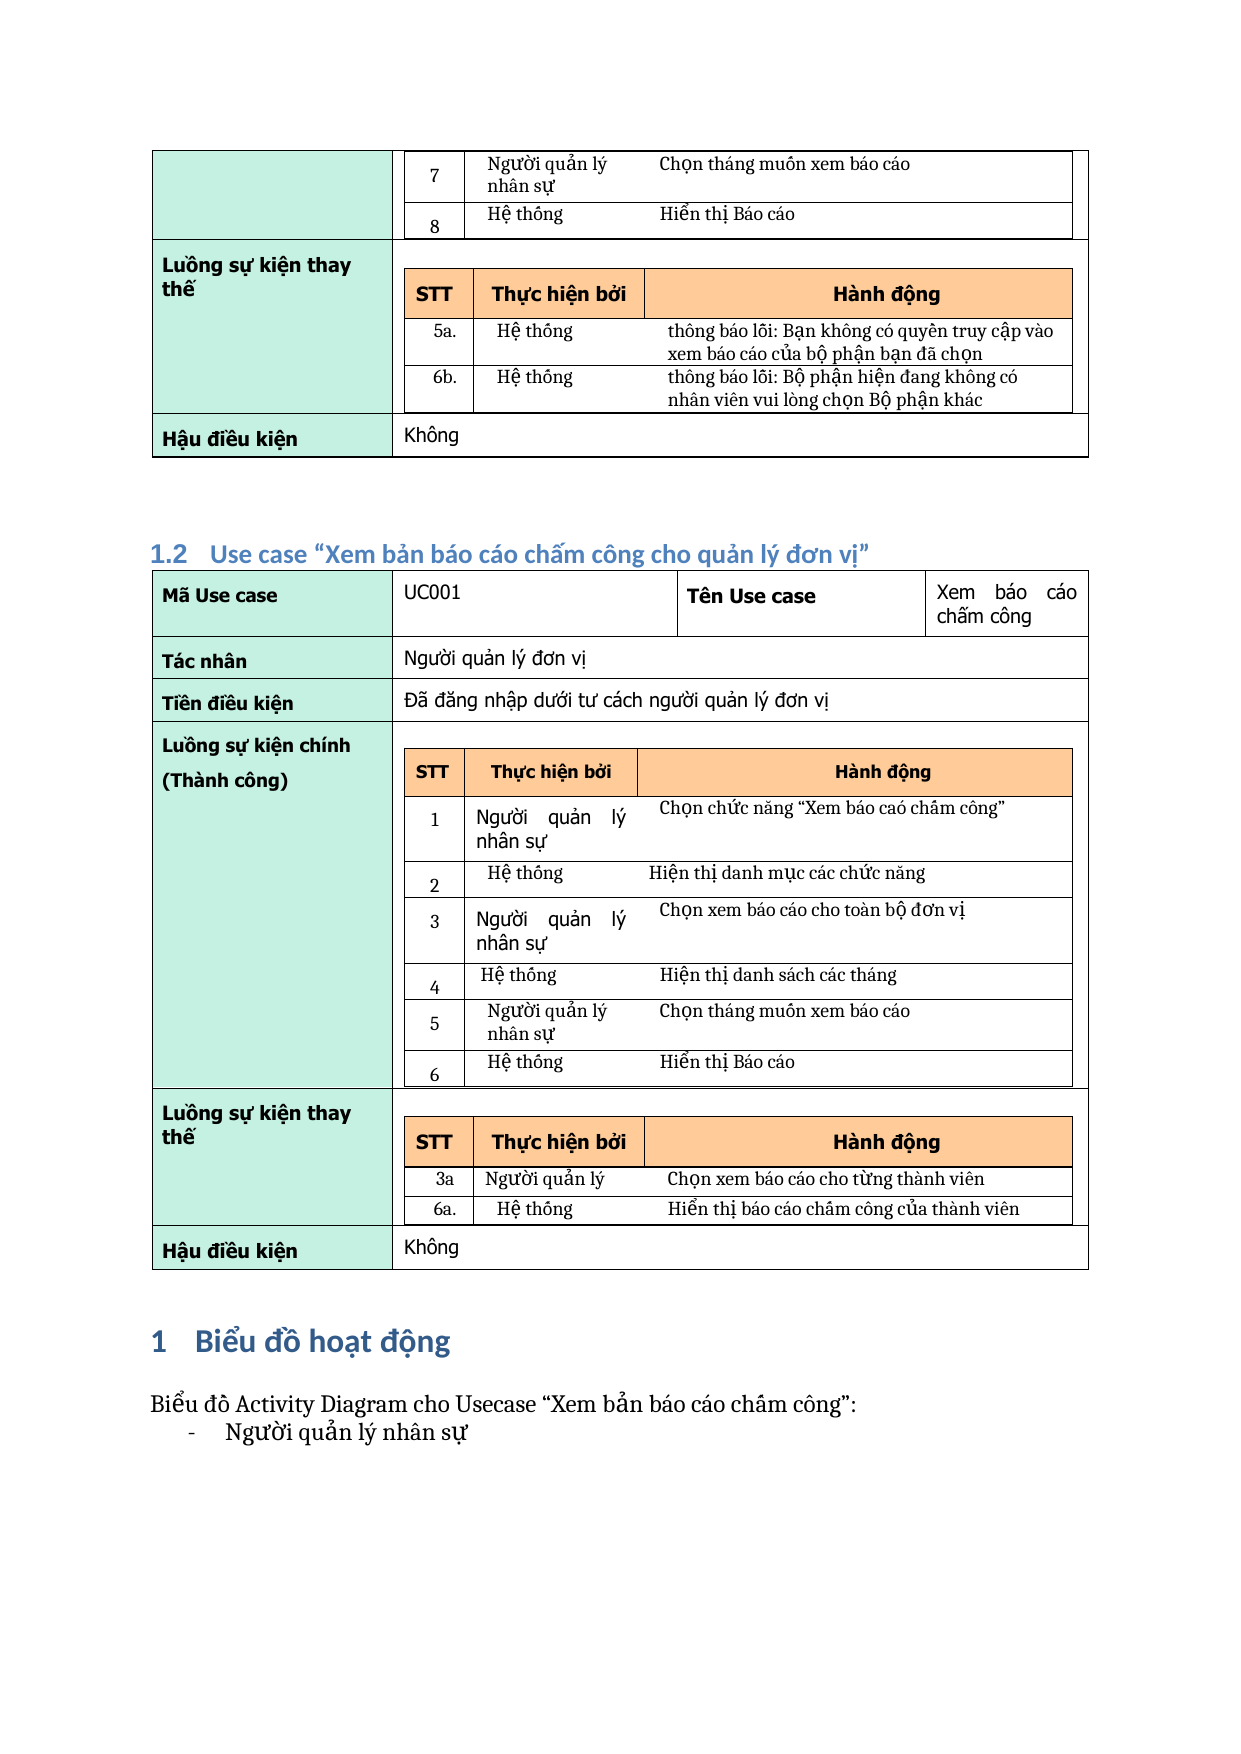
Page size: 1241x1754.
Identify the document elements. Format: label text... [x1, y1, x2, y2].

subtitle Use case “Xem bản báo cáo chấm công cho quản lý đơn vị” [150, 537, 1090, 570]
table_cell Luồng sự kiện thay thế [153, 1089, 392, 1225]
table_cell [405, 152, 464, 202]
subtitle Biểu đồ hoạt động [150, 1320, 1090, 1361]
table_cell Tiền điều kiện [153, 679, 392, 721]
table_cell Luồng sự kiện thay thế [153, 240, 392, 413]
table_header Xem báo cáo chấm công [926, 571, 1088, 636]
table_cell Hậu điều kiện [153, 414, 392, 456]
table_cell Người quản lý đơn vị [393, 637, 1088, 678]
text Biểu đồ Activity Diagram cho Usecase “Xem bản báo cáo chấm công”: [150, 1389, 1090, 1418]
table_cell [465, 203, 1072, 238]
table_cell [393, 1089, 1088, 1225]
table_header Mã Use case [153, 571, 392, 636]
table_cell [393, 240, 1088, 413]
table_header UC001 [393, 571, 677, 636]
table_cell [405, 203, 464, 238]
table_cell [393, 722, 1088, 1087]
table_cell Không [393, 1226, 1088, 1269]
table_cell Hậu điều kiện [153, 1226, 392, 1269]
table_cell Đã đăng nhập dưới tư cách người quản lý đơn vị [393, 679, 1088, 721]
table_cell Không [393, 414, 1088, 456]
table_cell Tác nhân [153, 637, 392, 678]
table_header Tên Use case [678, 571, 925, 636]
table_cell Luồng sự kiện chính (Thành công) [153, 722, 392, 1087]
table_cell [465, 152, 1072, 202]
table_cell [393, 151, 404, 239]
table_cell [153, 151, 392, 239]
list Người quản lý nhân sự [187, 1418, 1090, 1447]
table_cell [1073, 151, 1088, 239]
